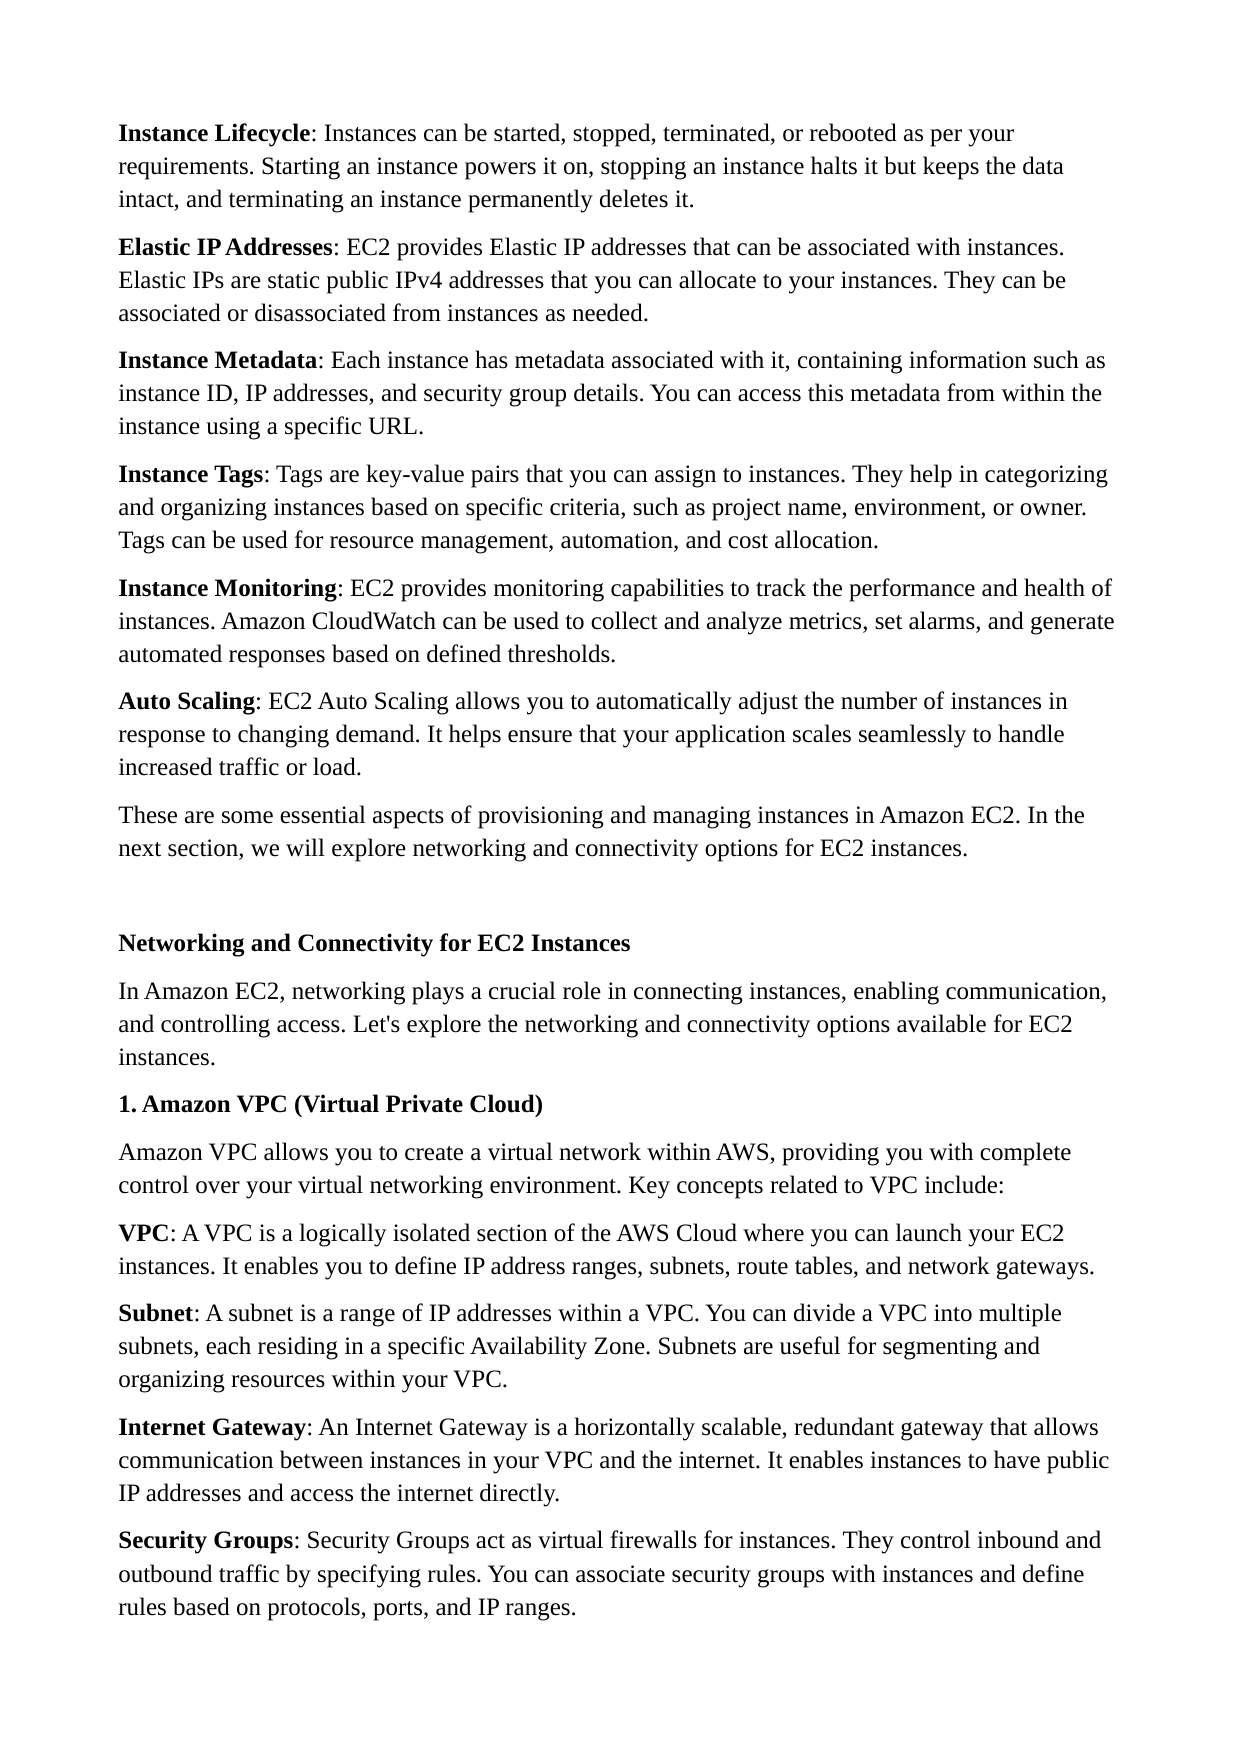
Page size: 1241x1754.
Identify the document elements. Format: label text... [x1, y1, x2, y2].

text Instance Lifecycle: Instances can be started, stopped, terminated, or rebooted as per your requirements. Starting an instance powers it on, stopping an instance halts it but keeps the data intact, and terminating an instance permanently deletes it. [118, 118, 1122, 213]
text Subnet: A subnet is a range of IP addresses within a VPC. You can divide a VPC into multiple subnets, each residing in a specific Availability Zone. Subnets are useful for segmenting and organizing resources within your VPC. [118, 1298, 1122, 1393]
text Internet Gateway: An Internet Gateway is a horizontally scalable, redundant gateway that allows communication between instances in your VPC and the internet. It enables instances to have public IP addresses and access the internet directly. [118, 1412, 1122, 1507]
text 1. Amazon VPC (Virtual Private Cloud) [118, 1089, 1122, 1118]
text Elastic IP Addresses: EC2 provides Elastic IP addresses that can be associated with instances. Elastic IPs are static public IPv4 addresses that you can allocate to your instances. They can be associated or disassociated from instances as needed. [118, 232, 1122, 327]
text Instance Monitoring: EC2 provides monitoring capabilities to track the performance and health of instances. Amazon CloudWatch can be used to collect and analyze metrics, set alarms, and generate automated responses based on defined thresholds. [118, 573, 1122, 667]
text In Amazon EC2, networking plays a crucial role in connecting instances, enabling communication, and controlling access. Let's explore the networking and connectivity options available for EC2 instances. [118, 976, 1122, 1071]
text Amazon VPC allows you to create a virtual network within AWS, providing you with complete control over your virtual networking environment. Key concepts related to VPC include: [118, 1137, 1122, 1199]
text Networking and Connectivity for EC2 Instances [118, 928, 1122, 957]
text Security Groups: Security Groups act as virtual firewalls for instances. They control inbound and outbound traffic by specifying rules. You can associate security groups with instances and define rules based on protocols, ports, and IP ranges. [118, 1526, 1122, 1620]
text These are some essential aspects of provisioning and managing instances in Amazon EC2. In the next section, we will explore networking and connectivity options for EC2 instances. [118, 800, 1122, 862]
text Auto Scaling: EC2 Auto Scaling allows you to automatically adjust the number of instances in response to changing demand. It helps ensure that your application scales seamlessly to handle increased traffic or load. [118, 686, 1122, 781]
text Instance Tags: Tags are key-value pairs that you can assign to instances. They help in categorizing and organizing instances based on specific criteria, such as project name, environment, or owner. Tags can be used for resource management, automation, and cost allocation. [118, 459, 1122, 554]
text VPC: A VPC is a logically isolated section of the AWS Cloud where you can launch your EC2 instances. It enables you to define IP address ranges, subnets, route tables, and network gateways. [118, 1218, 1122, 1279]
text Instance Metadata: Each instance has metadata associated with it, containing information such as instance ID, IP addresses, and security group details. You can access this metadata from within the instance using a specific URL. [118, 345, 1122, 440]
